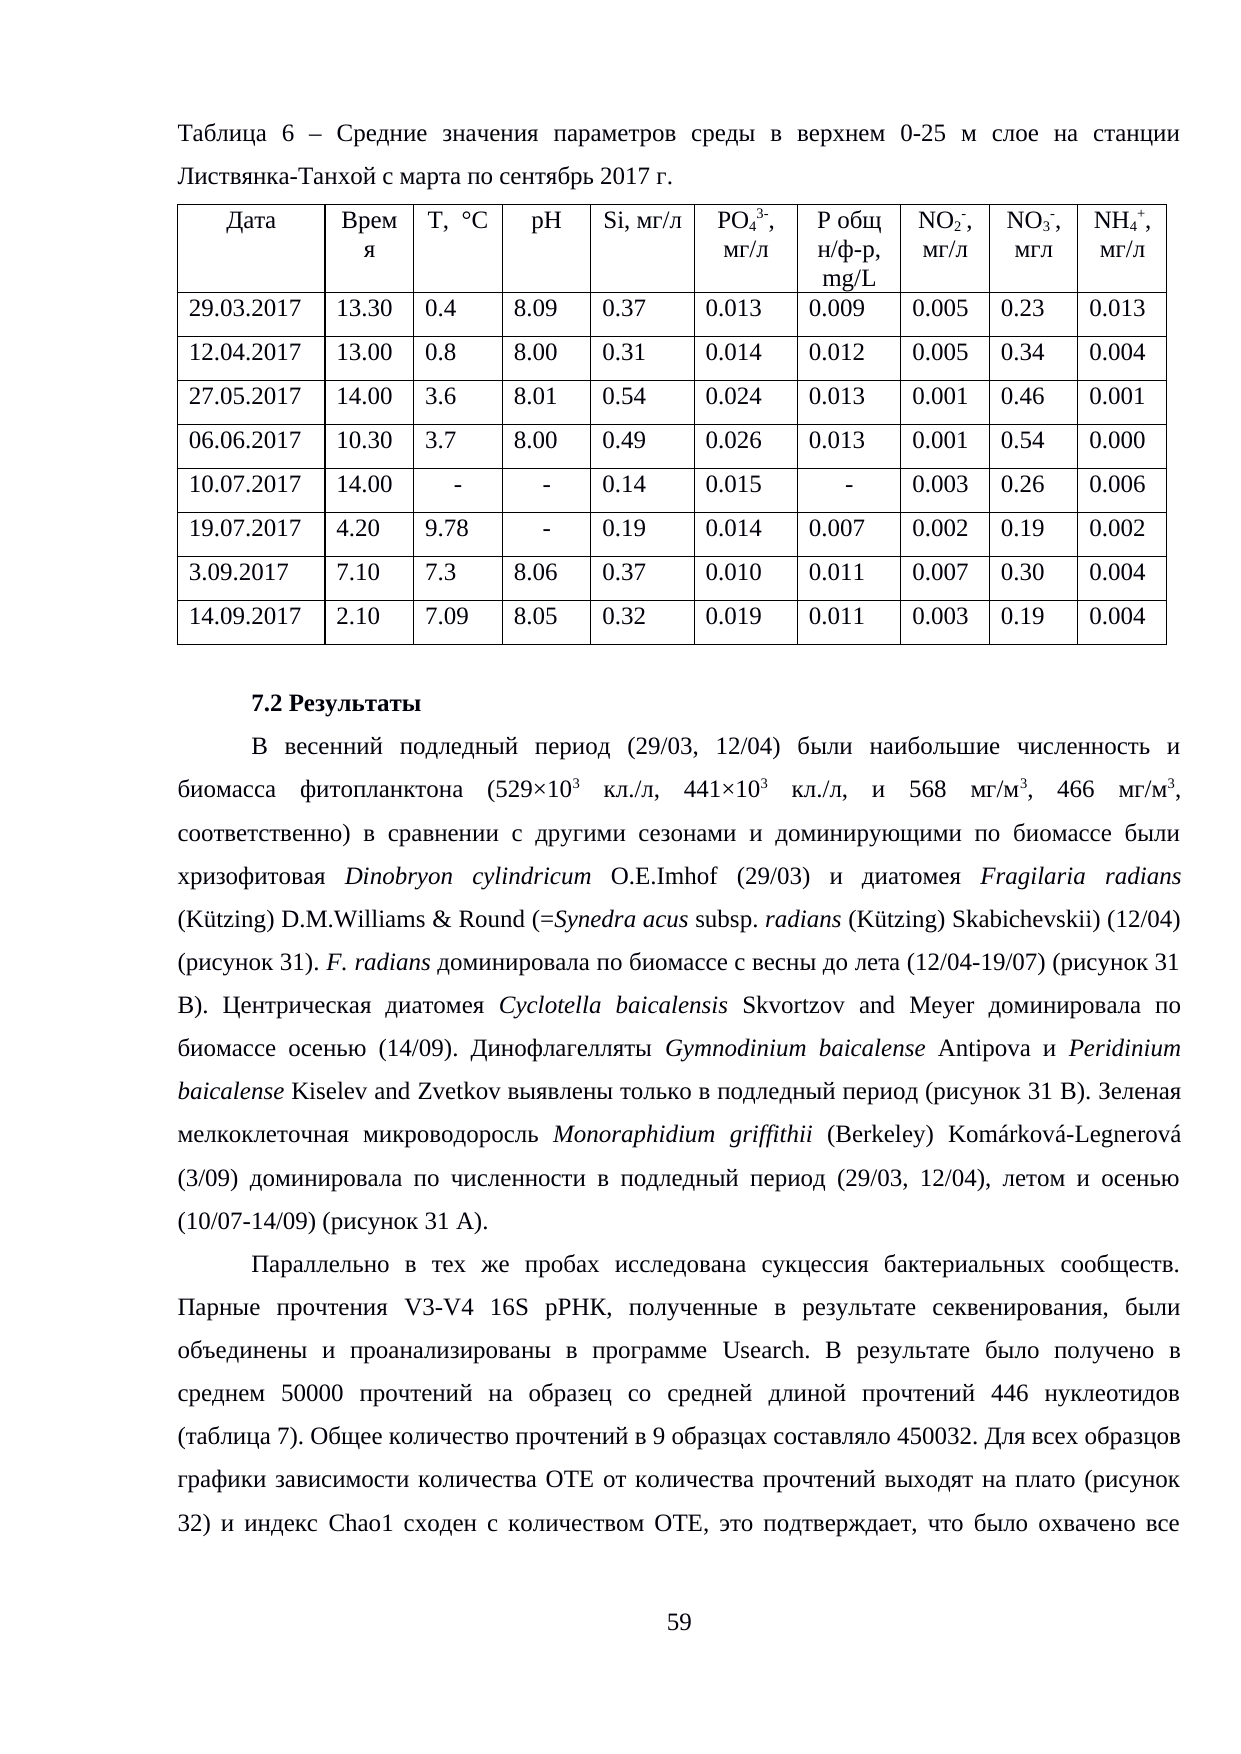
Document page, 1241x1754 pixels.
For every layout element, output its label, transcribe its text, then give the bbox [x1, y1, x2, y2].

table_header P общ н/ф-р, mg/L [798, 205, 900, 292]
table_cell 8.00 [503, 425, 590, 468]
table_cell 13.00 [326, 337, 413, 380]
table_cell 0.14 [591, 469, 694, 512]
table_cell 0.31 [591, 337, 694, 380]
table_cell 8.06 [503, 557, 590, 600]
table_cell 0.30 [990, 557, 1077, 600]
table_cell 0.013 [798, 425, 900, 468]
table_cell 7.10 [326, 557, 413, 600]
table_header NH4+, мг/л [1078, 205, 1166, 292]
table_header PO43-, мг/л [695, 205, 797, 292]
table_cell 0.010 [695, 557, 797, 600]
table_cell 0.003 [901, 601, 989, 644]
table_header pH [503, 205, 590, 292]
table_cell 9.78 [414, 513, 502, 556]
table_cell 7.3 [414, 557, 502, 600]
table_cell 19.07.2017 [178, 513, 324, 556]
table_cell 0.007 [798, 513, 900, 556]
table_cell 0.4 [414, 293, 502, 336]
table_cell 12.04.2017 [178, 337, 324, 380]
table_cell 0.23 [990, 293, 1077, 336]
table_cell 0.013 [695, 293, 797, 336]
table_cell - [503, 513, 590, 556]
table_cell 0.005 [901, 293, 989, 336]
table_cell 0.004 [1078, 337, 1166, 380]
table_header Si, мг/л [591, 205, 694, 292]
table_cell 0.000 [1078, 425, 1166, 468]
text 7.2 Результаты [177, 688, 1181, 717]
table_cell 0.37 [591, 557, 694, 600]
table_cell 0.003 [901, 469, 989, 512]
table_cell 8.09 [503, 293, 590, 336]
table_cell 0.014 [695, 513, 797, 556]
table_cell 14.09.2017 [178, 601, 324, 644]
table_cell - [414, 469, 502, 512]
table_cell - [503, 469, 590, 512]
table_cell 0.32 [591, 601, 694, 644]
table_cell 0.001 [901, 381, 989, 424]
table_cell 0.019 [695, 601, 797, 644]
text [177, 1249, 1181, 1536]
table_cell 0.8 [414, 337, 502, 380]
table_cell 0.002 [1078, 513, 1166, 556]
table_cell 0.007 [901, 557, 989, 600]
table_cell 0.013 [1078, 293, 1166, 336]
table_cell 8.00 [503, 337, 590, 380]
table_header Время [326, 205, 413, 292]
table_cell 0.012 [798, 337, 900, 380]
table_cell 3.7 [414, 425, 502, 468]
table_cell 0.54 [990, 425, 1077, 468]
table_cell 0.46 [990, 381, 1077, 424]
table_cell 14.00 [326, 381, 413, 424]
table_cell 0.54 [591, 381, 694, 424]
table_cell 3.09.2017 [178, 557, 324, 600]
table_cell 0.49 [591, 425, 694, 468]
table_cell 8.01 [503, 381, 590, 424]
table_cell 0.34 [990, 337, 1077, 380]
table_cell 0.015 [695, 469, 797, 512]
table_cell 10.07.2017 [178, 469, 324, 512]
table_cell 0.26 [990, 469, 1077, 512]
table_cell 2.10 [326, 601, 413, 644]
table_cell 0.006 [1078, 469, 1166, 512]
text Таблица 6 – Средние значения параметров среды в верхнем 0-25 м слое на станции Листвянка-Танхой с марта по сентябрь 2017 г. [177, 118, 1181, 190]
table_cell 0.011 [798, 601, 900, 644]
text В весенний подледный период (29/03, 12/04) были наибольшие численность и биомасса фитопланктона (529×103 кл./л, 441×103 кл./л, и 568 мг/м3, 466 мг/м3, соответственно) в сравнении с другими сезонами и доминирующими по биомассе были хризофитовая Dinobryon cylindricum O.E.Imhof (29/03) и диатомея Fragilaria radians (Kützing) D.M.Williams & Round (=Synedra acus subsp. radians (Kützing) Skabichevskii) (12/04) (рисунок 31). F. radians доминировала по биомассе с весны до лета (12/04-19/07) (рисунок 31 B). Центрическая диатомея Cyclotella baicalensis Skvortzov and Meyer доминировала по биомассе осенью (14/09). Динофлагелляты Gymnodinium baicalense Antipova и Peridinium baicalense Kiselev and Zvetkov выявлены только в подледный период (рисунок 31 B). Зеленая мелкоклеточная микроводоросль Monoraphidium griffithii (Berkeley) Komárková-Legnerová (3/09) доминировала по численности в подледный период (29/03, 12/04), летом и осенью (10/07-14/09) (рисунок 31 A). [177, 731, 1181, 1234]
table_header NO3-, мгл [990, 205, 1077, 292]
table_cell 0.014 [695, 337, 797, 380]
table_cell - [798, 469, 900, 512]
table_cell 0.19 [990, 513, 1077, 556]
table_cell 0.026 [695, 425, 797, 468]
table_cell 0.004 [1078, 557, 1166, 600]
table_cell 27.05.2017 [178, 381, 324, 424]
table_header Т, °С [414, 205, 502, 292]
table_cell 7.09 [414, 601, 502, 644]
table_cell 13.30 [326, 293, 413, 336]
table_cell 14.00 [326, 469, 413, 512]
table_cell 8.05 [503, 601, 590, 644]
table_cell 0.024 [695, 381, 797, 424]
table_cell 0.19 [990, 601, 1077, 644]
table_header NO2-, мг/л [901, 205, 989, 292]
table_cell 10.30 [326, 425, 413, 468]
table_cell 0.013 [798, 381, 900, 424]
table_cell 0.19 [591, 513, 694, 556]
table_cell 0.001 [1078, 381, 1166, 424]
table_cell 0.005 [901, 337, 989, 380]
table_cell 0.011 [798, 557, 900, 600]
table_cell 0.009 [798, 293, 900, 336]
table_cell 0.001 [901, 425, 989, 468]
table_cell 0.37 [591, 293, 694, 336]
table_cell 06.06.2017 [178, 425, 324, 468]
table_cell 0.002 [901, 513, 989, 556]
table_header Дата [178, 205, 324, 292]
table_cell 0.004 [1078, 601, 1166, 644]
table_cell 29.03.2017 [178, 293, 324, 336]
table_cell 3.6 [414, 381, 502, 424]
table_cell 4.20 [326, 513, 413, 556]
